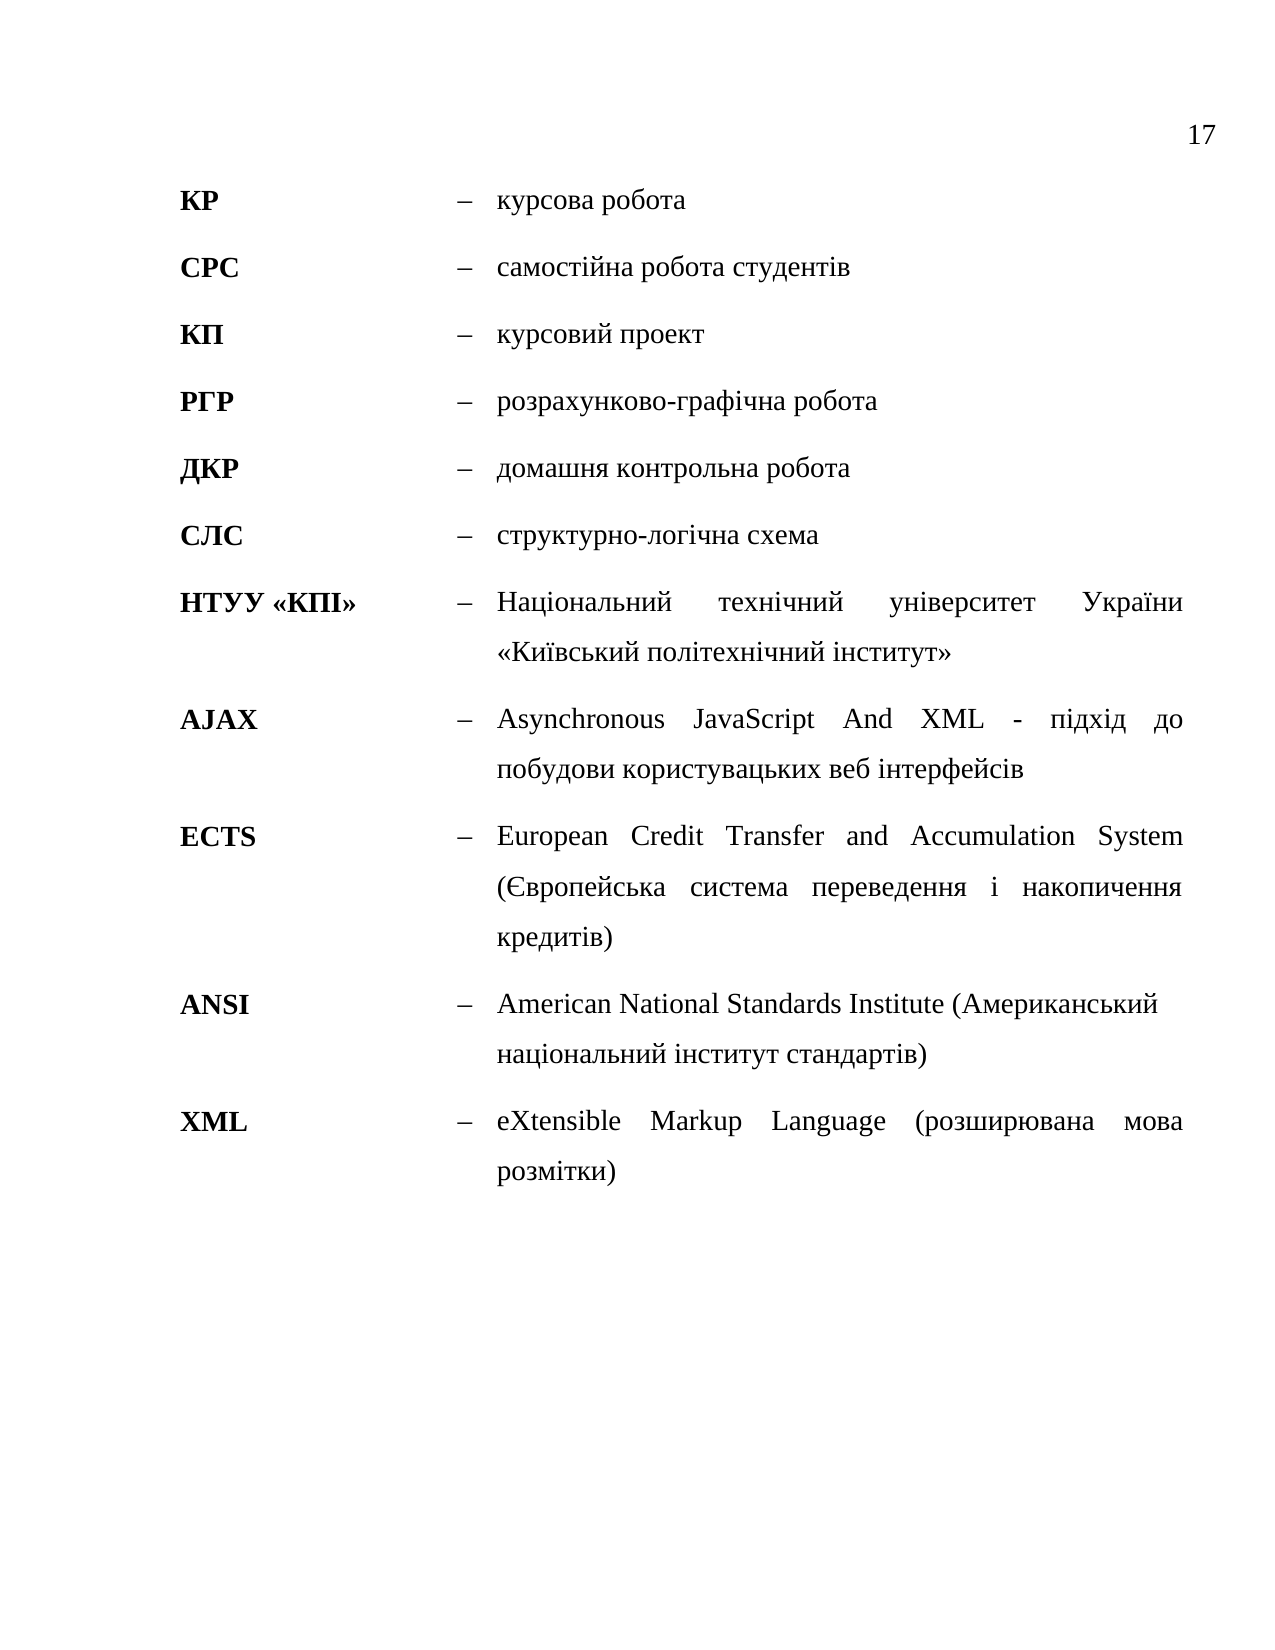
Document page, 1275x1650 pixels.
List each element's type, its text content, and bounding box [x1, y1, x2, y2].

table_cell – [407, 301, 484, 368]
table_cell AJAX [159, 685, 407, 802]
table_cell СЛС [159, 501, 407, 568]
table_cell СРС [159, 234, 407, 301]
table_cell American National Standards Institute (Американський національний інститут стандартів) [484, 970, 1204, 1087]
table_cell – [407, 368, 484, 434]
table_header курсова робота [484, 184, 1204, 234]
table_cell – [407, 685, 484, 802]
table_cell КП [159, 301, 407, 368]
table_cell – [407, 568, 484, 685]
table_cell – [407, 802, 484, 970]
table_cell ДКР [159, 434, 407, 501]
table_cell – [407, 1087, 484, 1191]
table_cell European Credit Transfer and Accumulation System (Європейська система переведення і накопичення кредитів) [484, 802, 1204, 970]
table_cell eXtensible Markup Language (розширювана мова розмітки) [484, 1087, 1204, 1191]
table_cell НТУУ «КПІ» [159, 568, 407, 685]
table_cell – [407, 434, 484, 501]
table_cell – [407, 501, 484, 568]
table_cell ANSI [159, 970, 407, 1087]
table_cell розрахунково-графічна робота [484, 368, 1204, 434]
table_header – [407, 184, 484, 234]
table_header КР [159, 184, 407, 234]
table_cell – [407, 970, 484, 1087]
table_cell Asynchronous JavaScript And XML - підхід до побудови користувацьких веб інтерфейсів [484, 685, 1204, 802]
table_cell ECTS [159, 802, 407, 970]
table_cell курсовий проект [484, 301, 1204, 368]
table_cell самостійна робота студентів [484, 234, 1204, 301]
table_cell Національний технічний університет України «Київський політехнічний інститут» [484, 568, 1204, 685]
table_cell структурно-логічна схема [484, 501, 1204, 568]
table_cell XML [159, 1087, 407, 1191]
table_cell домашня контрольна робота [484, 434, 1204, 501]
table_cell РГР [159, 368, 407, 434]
table_cell – [407, 234, 484, 301]
